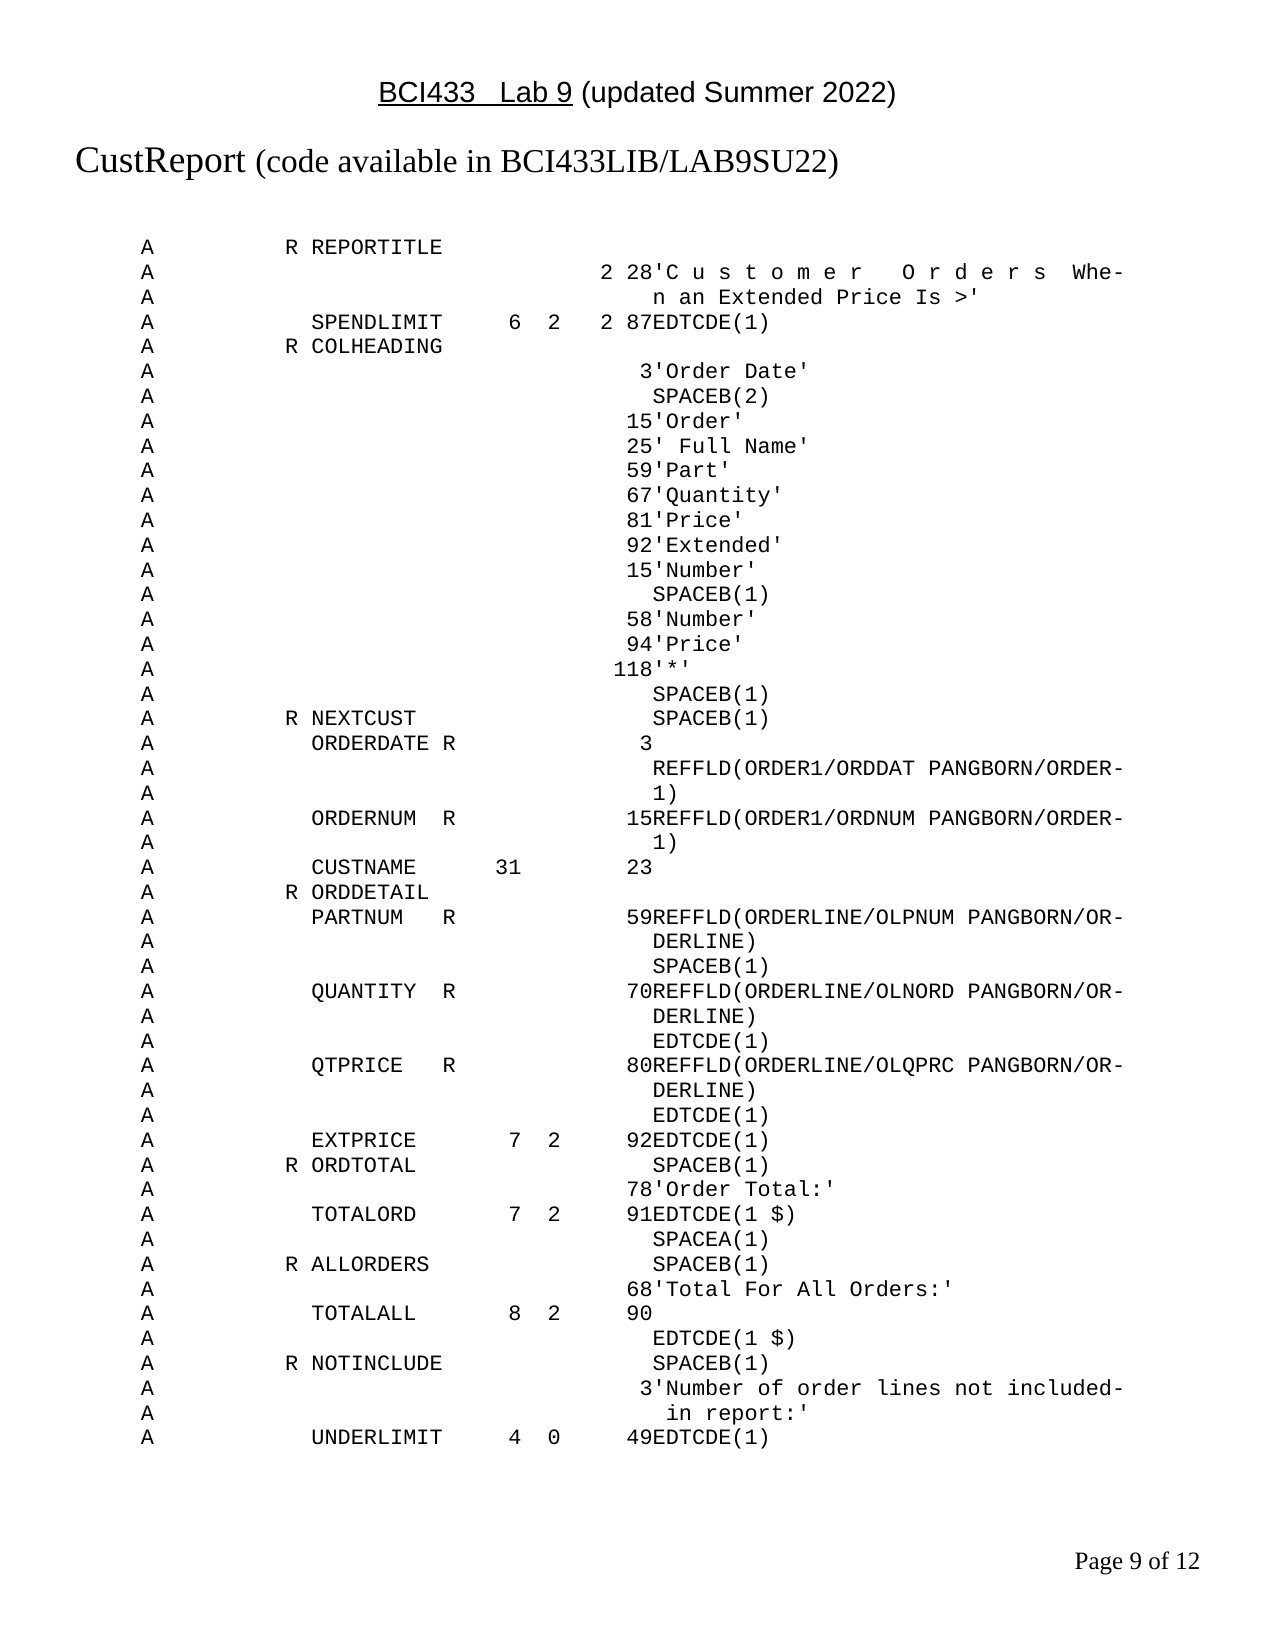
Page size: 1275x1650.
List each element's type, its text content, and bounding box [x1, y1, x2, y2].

text A SPACEA(1) [75, 1228, 1200, 1253]
text A DERLINE) [75, 1079, 1200, 1104]
text A SPACEB(1) [75, 583, 1200, 608]
text A EDTCDE(1) [75, 1104, 1200, 1129]
text A R REPORTITLE [75, 236, 1200, 261]
text A ORDERDATE R 3 [75, 732, 1200, 757]
text A DERLINE) [75, 931, 1200, 955]
text A EXTPRICE 7 2 92EDTCDE(1) [75, 1129, 1200, 1154]
text A EDTCDE(1) [75, 1030, 1200, 1054]
text A 15'Order' [75, 410, 1200, 435]
text A 2 28'C u s t o m e r O r d e r s Whe- [75, 261, 1200, 286]
text A R NEXTCUST SPACEB(1) [75, 707, 1200, 732]
text A TOTALALL 8 2 90 [75, 1302, 1200, 1327]
text A TOTALORD 7 2 91EDTCDE(1 $) [75, 1203, 1200, 1228]
text A 3'Number of order lines not included- [75, 1377, 1200, 1402]
text A 81'Price' [75, 509, 1200, 534]
text A ORDERNUM R 15REFFLD(ORDER1/ORDNUM PANGBORN/ORDER- [75, 807, 1200, 831]
text A SPACEB(1) [75, 683, 1200, 707]
text A PARTNUM R 59REFFLD(ORDERLINE/OLPNUM PANGBORN/OR- [75, 906, 1200, 931]
text A QTPRICE R 80REFFLD(ORDERLINE/OLQPRC PANGBORN/OR- [75, 1054, 1200, 1079]
text A 15'Number' [75, 559, 1200, 583]
text A REFFLD(ORDER1/ORDDAT PANGBORN/ORDER- [75, 757, 1200, 782]
text A 58'Number' [75, 608, 1200, 633]
text A n an Extended Price Is >' [75, 286, 1200, 311]
text A UNDERLIMIT 4 0 49EDTCDE(1) [75, 1426, 1200, 1451]
text A 59'Part' [75, 459, 1200, 484]
text A 92'Extended' [75, 534, 1200, 559]
text A 1) [75, 831, 1200, 856]
text A R ORDDETAIL [75, 881, 1200, 906]
text A in report:' [75, 1402, 1200, 1426]
text CustReport (code available in BCI433LIB/LAB9SU22) [75, 137, 1200, 180]
text A DERLINE) [75, 1005, 1200, 1030]
text A R NOTINCLUDE SPACEB(1) [75, 1352, 1200, 1377]
text A 118'*' [75, 658, 1200, 683]
text A 67'Quantity' [75, 484, 1200, 509]
text A 25' Full Name' [75, 435, 1200, 459]
text A CUSTNAME 31 23 [75, 856, 1200, 881]
text A R ALLORDERS SPACEB(1) [75, 1253, 1200, 1278]
text A QUANTITY R 70REFFLD(ORDERLINE/OLNORD PANGBORN/OR- [75, 980, 1200, 1005]
text A R COLHEADING [75, 336, 1200, 360]
text A 3'Order Date' [75, 360, 1200, 385]
text A SPACEB(2) [75, 385, 1200, 410]
text A R ORDTOTAL SPACEB(1) [75, 1154, 1200, 1178]
text A 94'Price' [75, 633, 1200, 658]
text A 68'Total For All Orders:' [75, 1278, 1200, 1302]
text A 1) [75, 782, 1200, 807]
text A EDTCDE(1 $) [75, 1327, 1200, 1352]
text A SPACEB(1) [75, 955, 1200, 980]
text A 78'Order Total:' [75, 1178, 1200, 1203]
text A SPENDLIMIT 6 2 2 87EDTCDE(1) [75, 311, 1200, 336]
